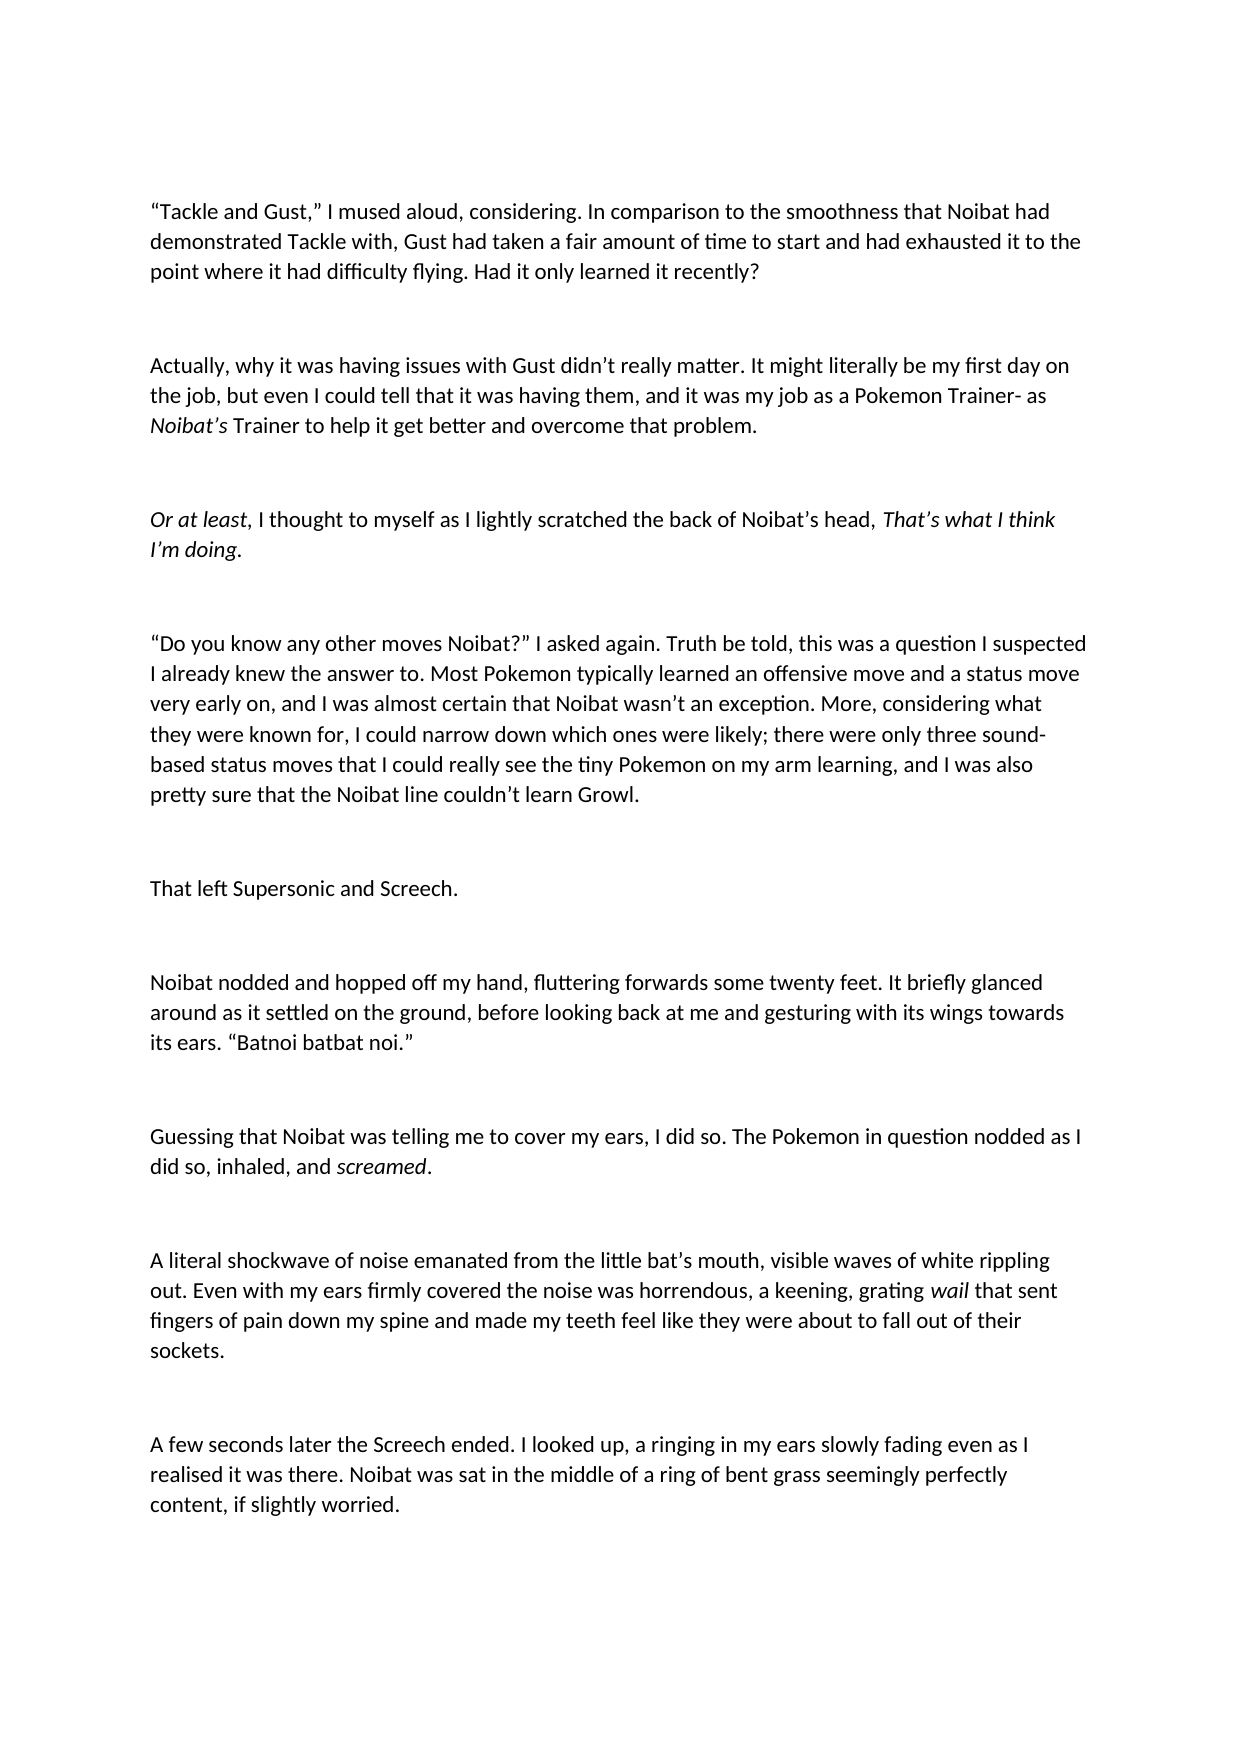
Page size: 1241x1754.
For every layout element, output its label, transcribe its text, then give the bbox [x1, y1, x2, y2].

text A literal shockwave of noise emanated from the little bat’s mouth, visible waves of white rippling out. Even with my ears firmly covered the noise was horrendous, a keening, grating wail that sent fingers of pain down my spine and made my teeth feel like they were about to fall out of their sockets. [150, 1246, 1090, 1364]
text “Tackle and Gust,” I mused aloud, considering. In comparison to the smoothness that Noibat had demonstrated Tackle with, Gust had taken a fair amount of time to start and had exhausted it to the point where it had difficulty flying. Had it only learned it recently? [150, 197, 1090, 285]
text Or at least, I thought to myself as I lightly scratched the back of Noibat’s head, That’s what I think I’m doing. [150, 505, 1090, 563]
text Actually, why it was having issues with Gust didn’t really matter. It might literally be my first day on the job, but even I could tell that it was having them, and it was my job as a Pokemon Trainer- as Noibat’s Trainer to help it get better and overcome that problem. [150, 351, 1090, 439]
text “Do you know any other moves Noibat?” I asked again. Truth be told, this was a question I suspected I already knew the answer to. Most Pokemon typically learned an offensive move and a status move very early on, and I was almost certain that Noibat wasn’t an exception. More, considering what they were known for, I could narrow down which ones were likely; there were only three sound-based status moves that I could really see the tiny Pokemon on my arm learning, and I was also pretty sure that the Noibat line couldn’t learn Growl. [150, 629, 1090, 808]
text Noibat nodded and hopped off my hand, fluttering forwards some twenty feet. It briefly glanced around as it settled on the ground, before looking back at me and gesturing with its wings towards its ears. “Batnoi batbat noi.” [150, 968, 1090, 1056]
text Guessing that Noibat was telling me to cover my ears, I did so. The Pokemon in question nodded as I did so, inhaled, and screamed. [150, 1122, 1090, 1180]
text That left Supersonic and Screech. [150, 874, 1090, 902]
text A few seconds later the Screech ended. I looked up, a ringing in my ears slowly fading even as I realised it was there. Noibat was sat in the middle of a ring of bent grass seemingly perfectly content, if slightly worried. [150, 1430, 1090, 1519]
